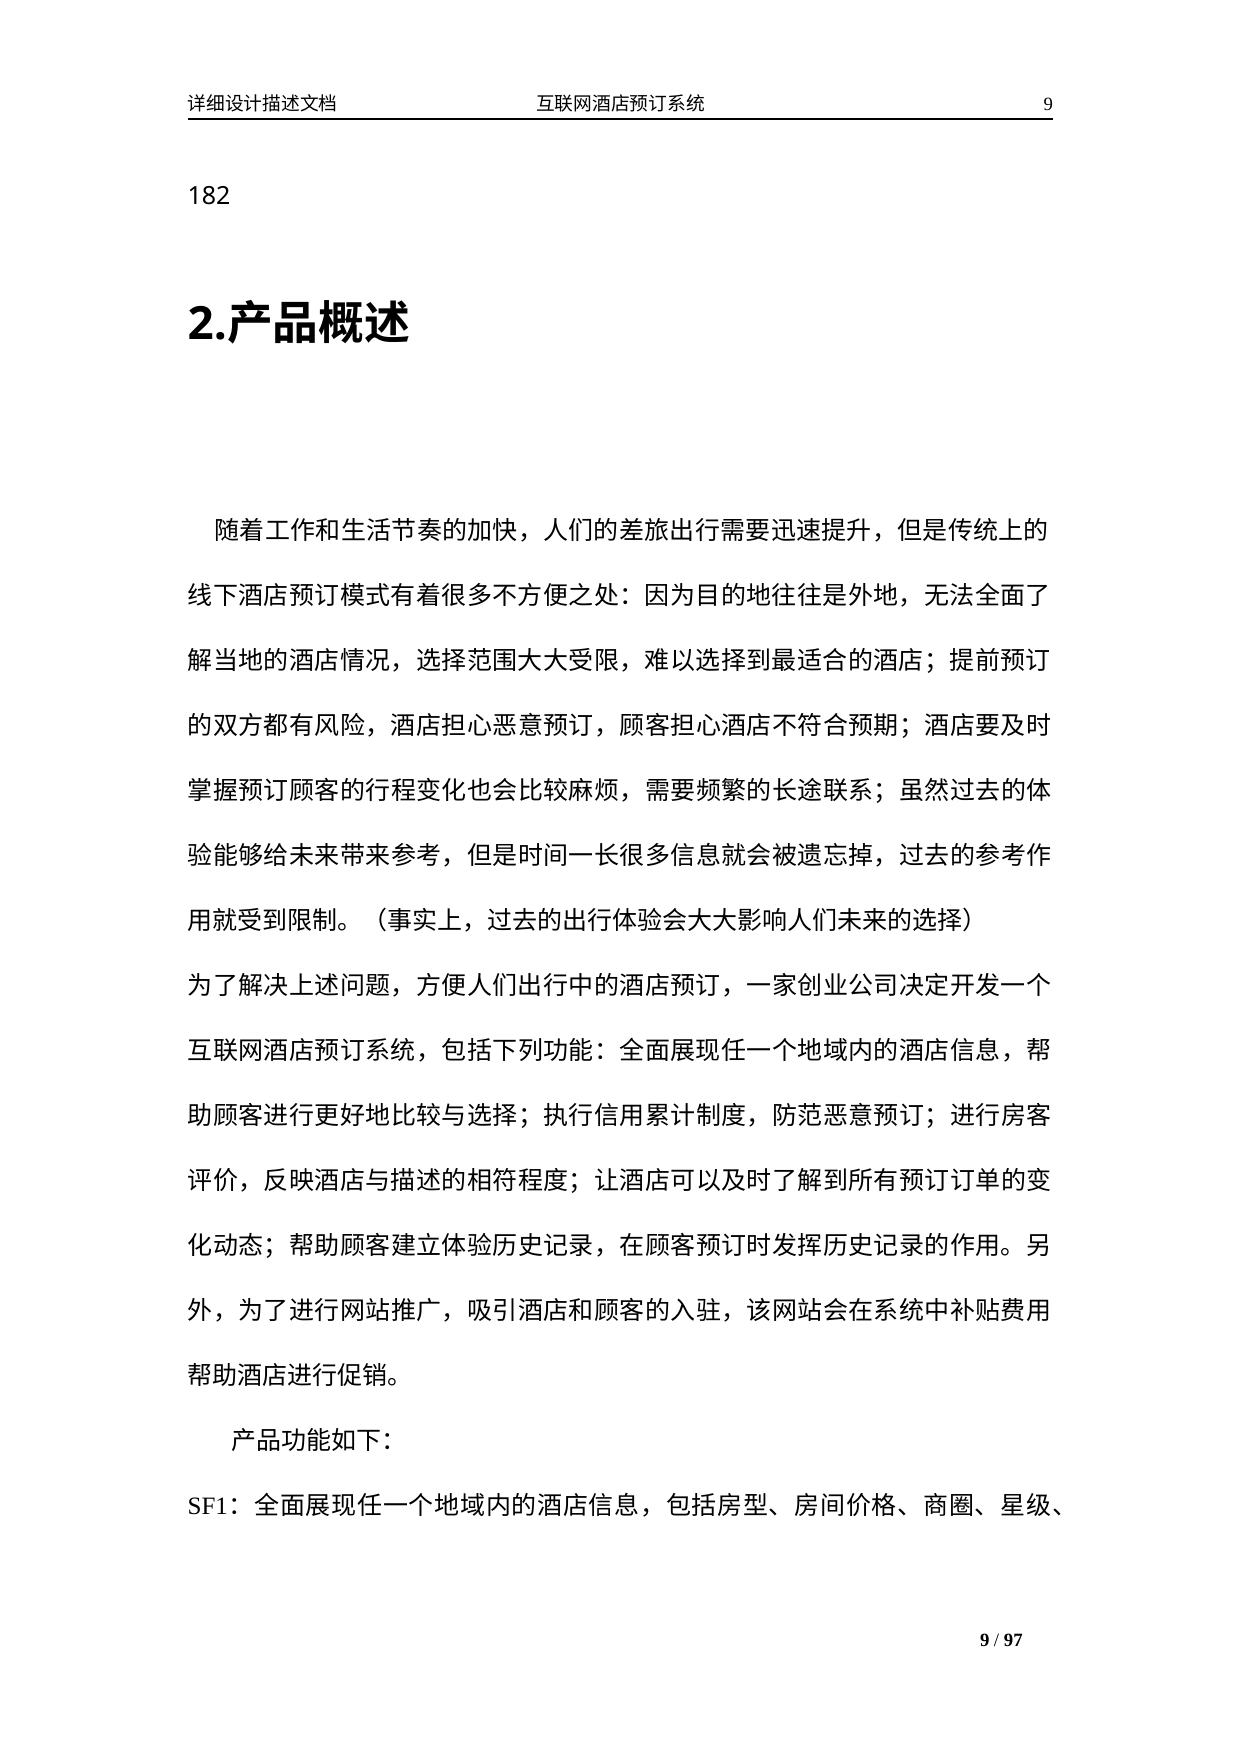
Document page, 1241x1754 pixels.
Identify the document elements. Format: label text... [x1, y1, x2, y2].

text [187, 1471, 1053, 1536]
subtitle 产品概述 [187, 271, 1053, 368]
text 随着工作和生活节奏的加快，人们的差旅出行需要迅速提升，但是传统上的线下酒店预订模式有着很多不方便之处：因为目的地往往是外地，无法全面了解当地的酒店情况，选择范围大大受限，难以选择到最适合的酒店；提前预订的双方都有风险，酒店担心恶意预订，顾客担心酒店不符合预期；酒店要及时掌握预订顾客的行程变化也会比较麻烦，需要频繁的长途联系；虽然过去的体验能够给未来带来参考，但是时间一长很多信息就会被遗忘掉，过去的参考作用就受到限制。（事实上，过去的出行体验会大大影响人们未来的选择） [187, 496, 1053, 951]
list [187, 162, 1053, 227]
text 产品功能如下： [187, 1406, 1053, 1471]
text 为了解决上述问题，方便人们出行中的酒店预订，一家创业公司决定开发一个互联网酒店预订系统，包括下列功能：全面展现任一个地域内的酒店信息，帮助顾客进行更好地比较与选择；执行信用累计制度，防范恶意预订；进行房客评价，反映酒店与描述的相符程度；让酒店可以及时了解到所有预订订单的变化动态；帮助顾客建立体验历史记录，在顾客预订时发挥历史记录的作用。另外，为了进行网站推广，吸引酒店和顾客的入驻，该网站会在系统中补贴费用帮助酒店进行促销。 [187, 951, 1053, 1406]
